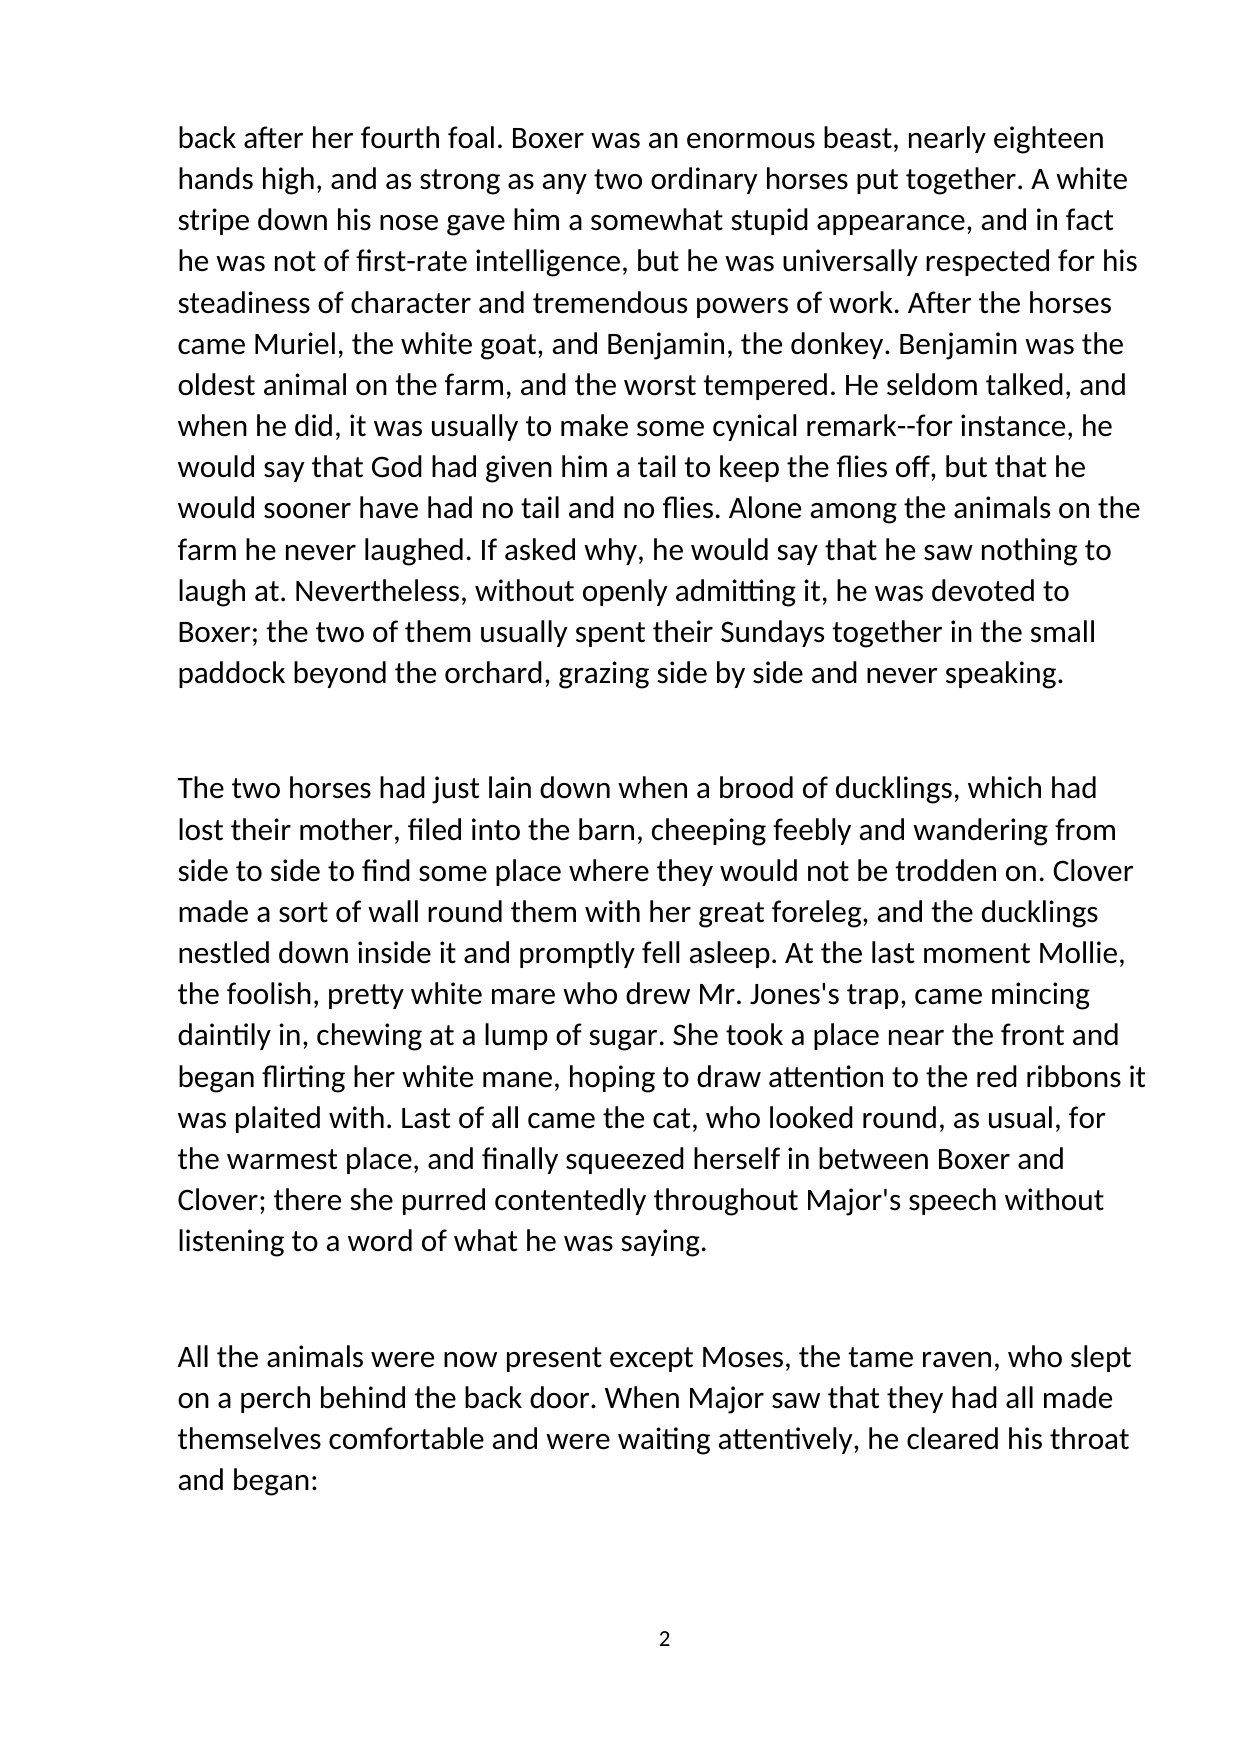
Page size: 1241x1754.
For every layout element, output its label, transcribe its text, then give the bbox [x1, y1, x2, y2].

text The two horses had just lain down when a brood of ducklings, which had lost their mother, filed into the barn, cheeping feebly and wandering from side to side to find some place where they would not be trodden on. Clover made a sort of wall round them with her great foreleg, and the ducklings nestled down inside it and promptly fell asleep. At the last moment Mollie, the foolish, pretty white mare who drew Mr. Jones's trap, came mincing daintily in, chewing at a lump of sugar. She took a place near the front and began flirting her white mane, hoping to draw attention to the red ribbons it was plaited with. Last of all came the cat, who looked round, as usual, for the warmest place, and finally squeezed herself in between Boxer and Clover; there she purred contentedly throughout Major's speech without listening to a word of what he was saying. [177, 769, 1152, 1259]
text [177, 118, 1152, 691]
text All the animals were now present except Moses, the tame raven, who slept on a perch behind the back door. When Major saw that they had all made themselves comfortable and were waiting attentively, he cleared his throat and began: [177, 1337, 1152, 1498]
